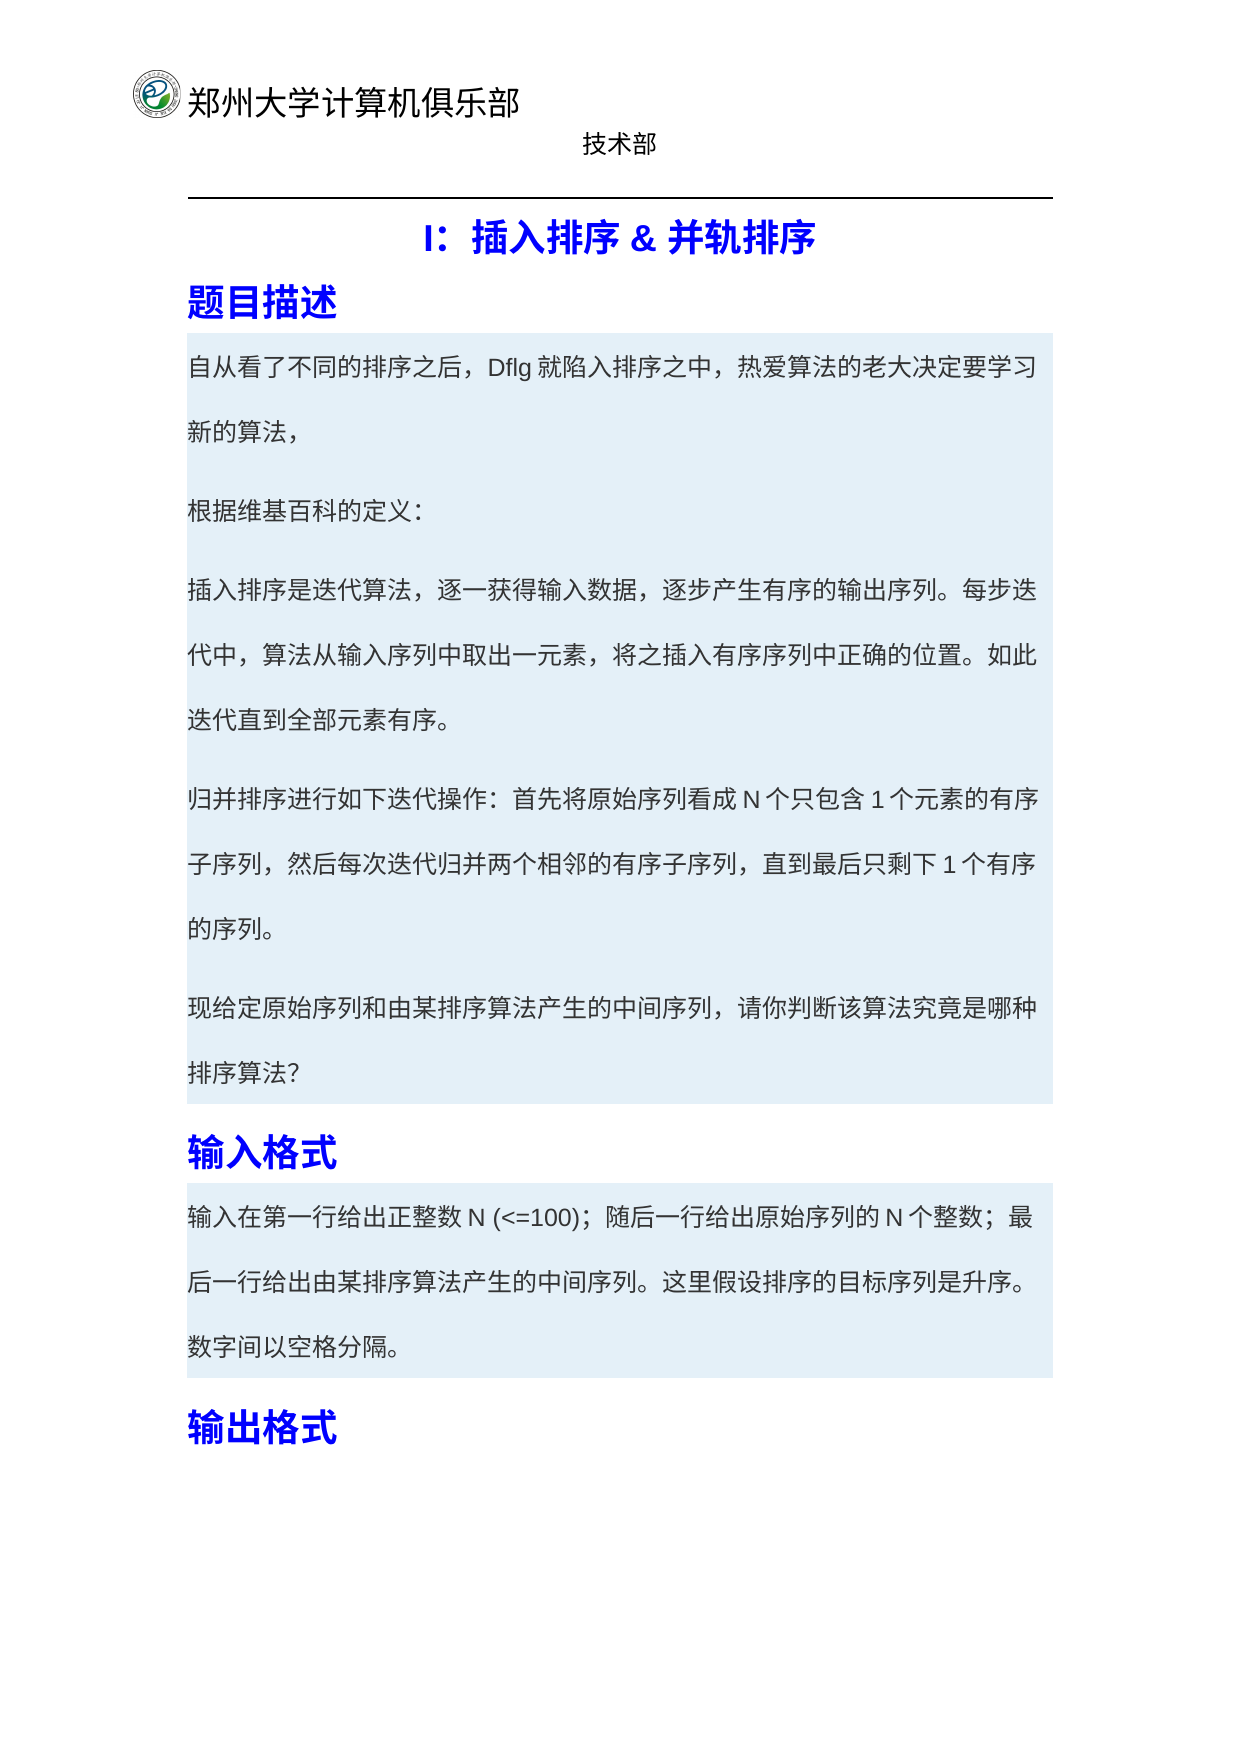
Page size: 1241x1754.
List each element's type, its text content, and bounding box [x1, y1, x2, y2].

text 归并排序进行如下迭代操作：首先将原始序列看成N个只包含1个元素的有序子序列，然后每次迭代归并两个相邻的有序子序列，直到最后只剩下1个有序的序列。 [187, 765, 1053, 960]
text 输入格式 [187, 1118, 1053, 1183]
text 输入在第一行给出正整数N (<=100)；随后一行给出原始序列的N个整数；最后一行给出由某排序算法产生的中间序列。这里假设排序的目标序列是升序。数字间以空格分隔。 [187, 1183, 1053, 1378]
text 根据维基百科的定义： [187, 477, 1053, 542]
text I：插入排序 & 并轨排序 [187, 203, 1053, 268]
text 题目描述 [187, 268, 1053, 333]
text 输出格式 [187, 1392, 1053, 1457]
text 插入排序是迭代算法，逐一获得输入数据，逐步产生有序的输出序列。每步迭代中，算法从输入序列中取出一元素，将之插入有序序列中正确的位置。如此迭代直到全部元素有序。 [187, 556, 1053, 751]
text 现给定原始序列和由某排序算法产生的中间序列，请你判断该算法究竟是哪种排序算法？ [187, 974, 1053, 1104]
text 自从看了不同的排序之后，Dflg就陷入排序之中，热爱算法的老大决定要学习新的算法， [187, 333, 1053, 463]
picture [133, 70, 181, 118]
